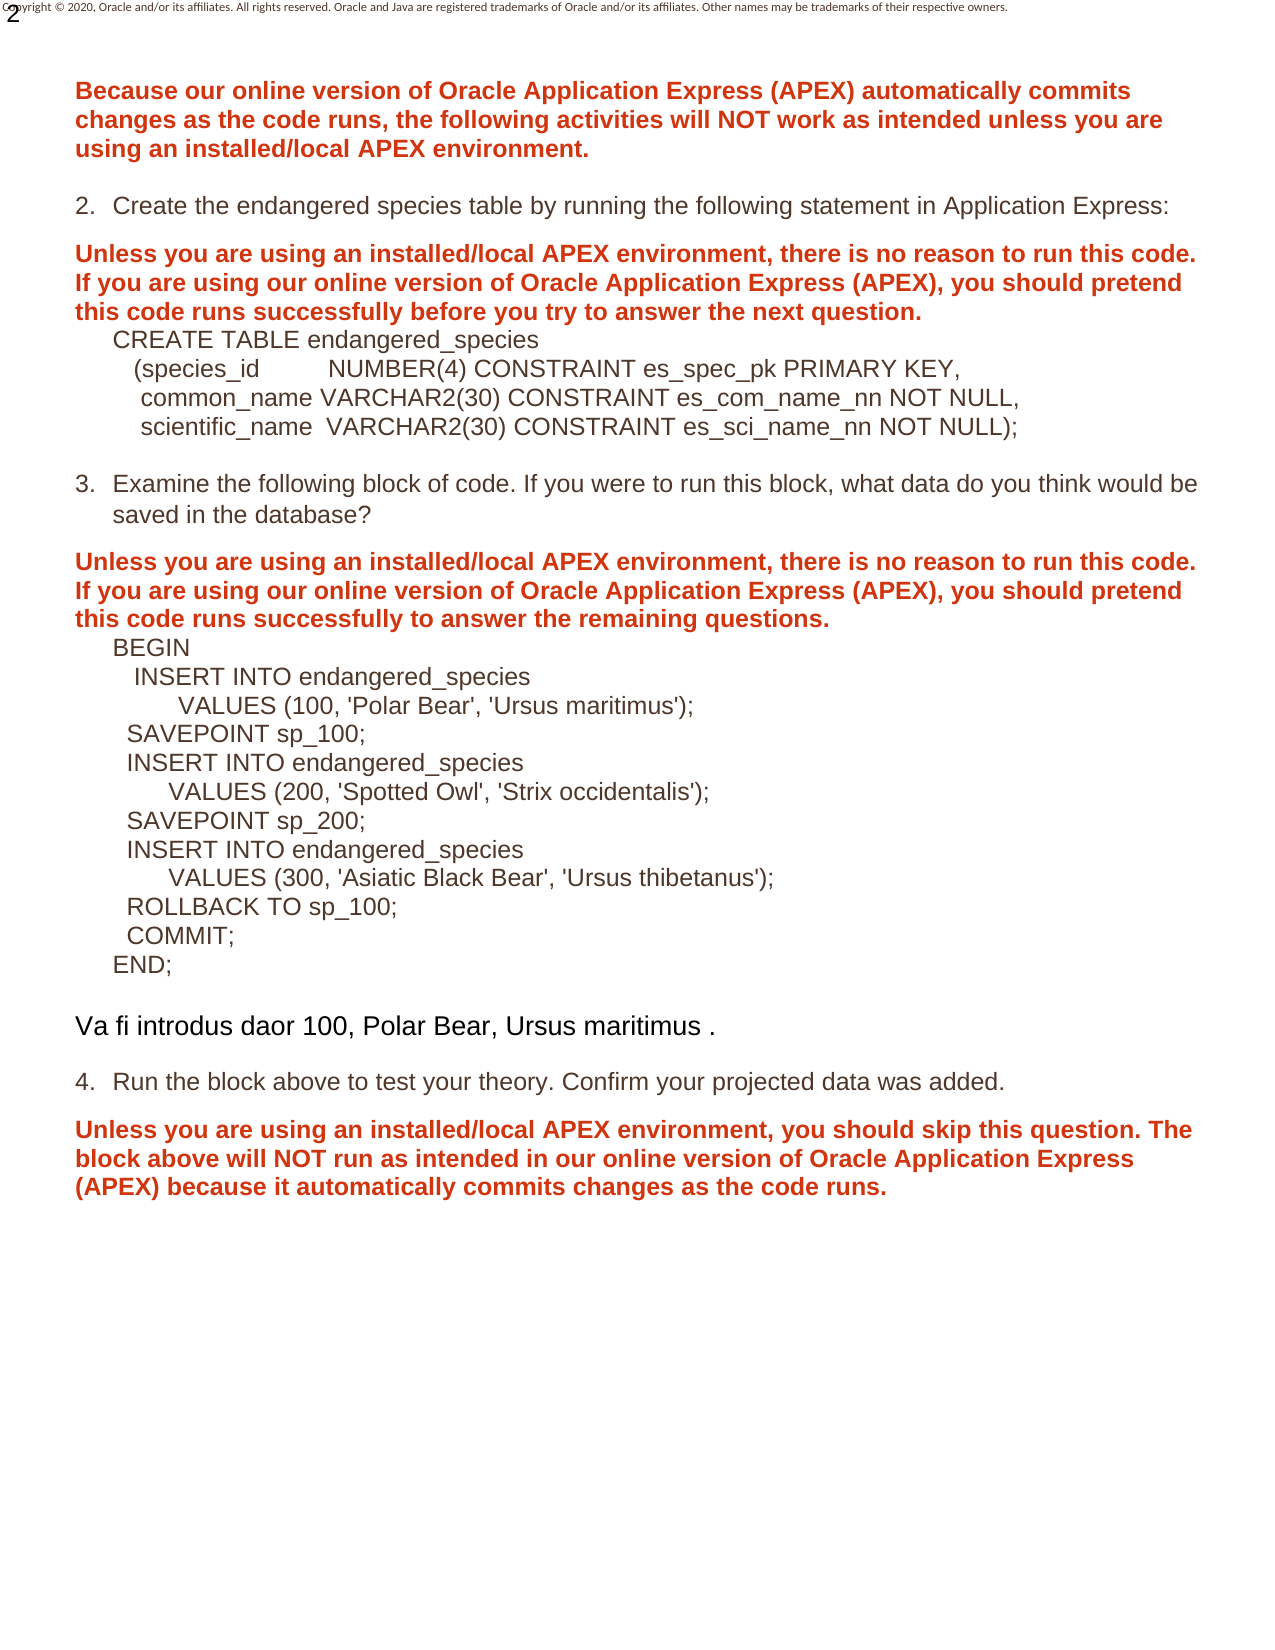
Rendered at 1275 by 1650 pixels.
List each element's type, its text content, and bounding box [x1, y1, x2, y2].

text (species_id NUMBER(4) CONSTRAINT es_spec_pk PRIMARY KEY, common_name VARCHAR2(30) CONSTRAINT es_com_name_nn NOT NULL, scientific_name VARCHAR2(30) CONSTRAINT es_sci_name_nn NOT NULL); [133, 354, 1027, 440]
list Create the endangered species table by running the following statement in Application Express: [75, 191, 1275, 220]
subtitle Unless you are using an installed/local APEX environment, there is no reason to run this code. If you are using our online version of Oracle Application Express (APEX), you should pretend this code runs successfully to answer the remaining questions. [75, 547, 1199, 633]
subtitle Because our online version of Oracle Application Express (APEX) automatically commits changes as the code runs, the following activities will NOT work as intended unless you are using an installed/local APEX environment. [75, 76, 1166, 162]
list Run the block above to test your theory. Confirm your projected data was added. [75, 1067, 1275, 1096]
text INSERT INTO endangered_species [126, 834, 1275, 863]
text COMMIT; END; [112, 921, 237, 978]
text INSERT INTO endangered_species [133, 662, 1275, 691]
text VALUES (300, 'Asiatic Black Bear', 'Ursus thibetanus'); ROLLBACK TO sp_100; [126, 863, 777, 921]
subtitle Unless you are using an installed/local APEX environment, there is no reason to run this code. If you are using our online version of Oracle Application Express (APEX), you should pretend this code runs successfully before you try to answer the next question. [75, 239, 1199, 325]
subtitle Unless you are using an installed/local APEX environment, you should skip this question. The block above will NOT run as intended in our online version of Oracle Application Express (APEX) because it automatically commits changes as the code runs. [75, 1115, 1199, 1201]
text INSERT INTO endangered_species [126, 748, 1275, 777]
text VALUES (100, 'Polar Bear', 'Ursus maritimus'); SAVEPOINT sp_100; [126, 691, 697, 748]
text BEGIN [112, 633, 1275, 662]
text CREATE TABLE endangered_species [112, 325, 1275, 354]
list Examine the following block of code. If you were to run this block, what data do you think would be saved in the database? [75, 469, 1200, 529]
text Va fi introdus daor 100, Polar Bear, Ursus maritimus . [0, 1009, 1275, 1041]
text VALUES (200, 'Spotted Owl', 'Strix occidentalis'); SAVEPOINT sp_200; [126, 777, 777, 834]
